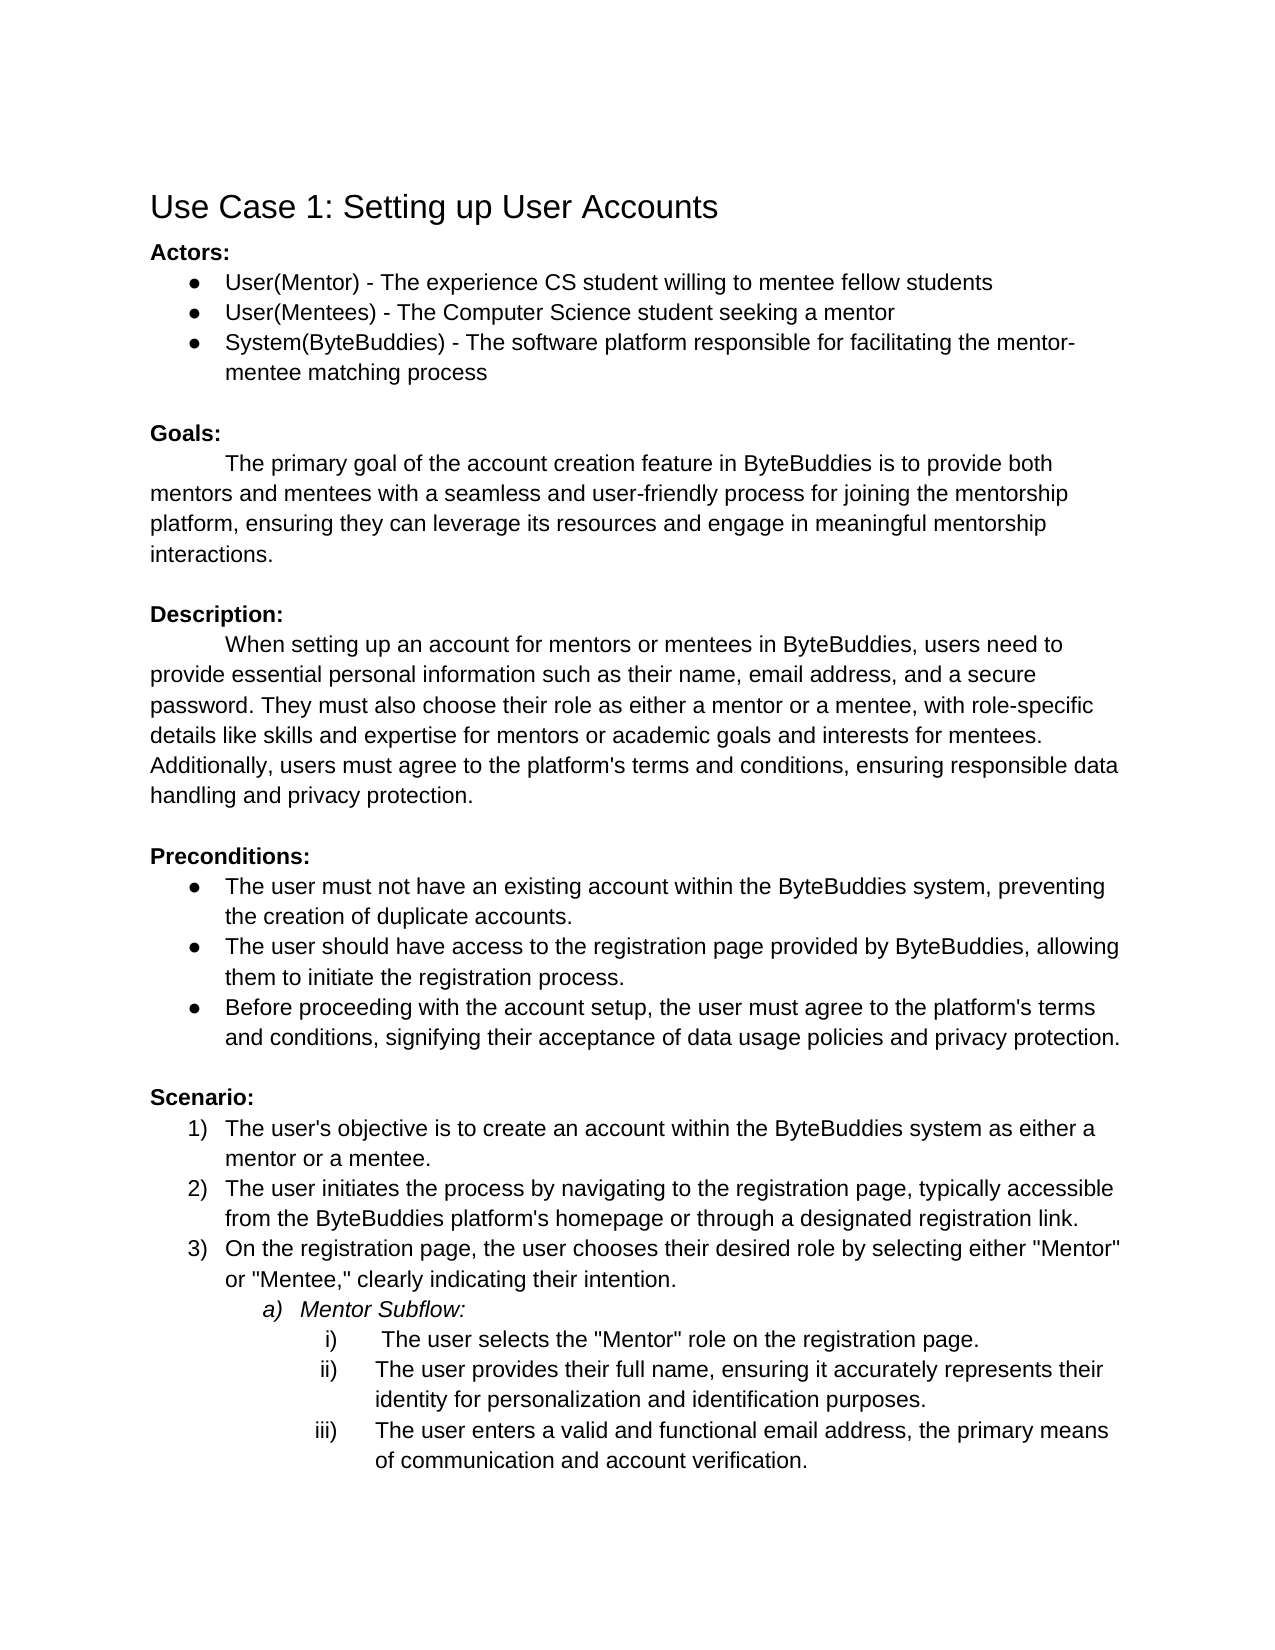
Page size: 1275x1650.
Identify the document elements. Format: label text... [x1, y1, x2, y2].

list The user selects the "Mentor" role on the registration page. [337, 1326, 1125, 1352]
list The user provides their full name, ensuring it accurately represents their identity for personalization and identification purposes. [337, 1356, 1125, 1413]
text Preconditions: [150, 843, 1125, 869]
text Description: [150, 601, 1125, 627]
text Actors: [150, 238, 1125, 265]
text When setting up an account for mentors or mentees in ByteBuddies, users need to provide essential personal information such as their name, email address, and a secure password. They must also choose their role as either a mentor or a mentee, with role-specific details like skills and expertise for mentors or academic goals and interests for mentees. Additionally, users must agree to the platform's terms and conditions, ensuring responsible data handling and privacy protection. [150, 631, 1125, 808]
text The primary goal of the account creation feature in ByteBuddies is to provide both mentors and mentees with a seamless and user-friendly process for joining the mentorship platform, ensuring they can leverage its resources and engage in meaningful mentorship interactions. [150, 450, 1125, 567]
list User(Mentees) - The Computer Science student seeking a mentor [187, 299, 1125, 325]
text Scenario: [150, 1084, 1125, 1111]
list System(ByteBuddies) - The software platform responsible for facilitating the mentor-mentee matching process [187, 329, 1125, 386]
list Before proceeding with the account setup, the user must agree to the platform's terms and conditions, signifying their acceptance of data usage policies and privacy protection. [187, 994, 1125, 1050]
list The user enters a valid and functional email address, the primary means of communication and account verification. [337, 1417, 1125, 1473]
list The user should have access to the registration page provided by ByteBuddies, allowing them to initiate the registration process. [187, 933, 1125, 990]
list The user's objective is to create an account within the ByteBuddies system as either a mentor or a mentee. [187, 1114, 1125, 1171]
list Mentor Subflow: [262, 1296, 1125, 1322]
list User(Mentor) - The experience CS student willing to mentee fellow students [187, 269, 1125, 295]
subtitle Use Case 1: Setting up User Accounts [150, 187, 1125, 226]
text Goals: [150, 420, 1125, 446]
list On the registration page, the user chooses their desired role by selecting either "Mentor" or "Mentee," clearly indicating their intention. [187, 1235, 1125, 1292]
list The user initiates the process by navigating to the registration page, typically accessible from the ByteBuddies platform's homepage or through a designated registration link. [187, 1175, 1125, 1231]
list The user must not have an existing account within the ByteBuddies system, preventing the creation of duplicate accounts. [187, 873, 1125, 929]
